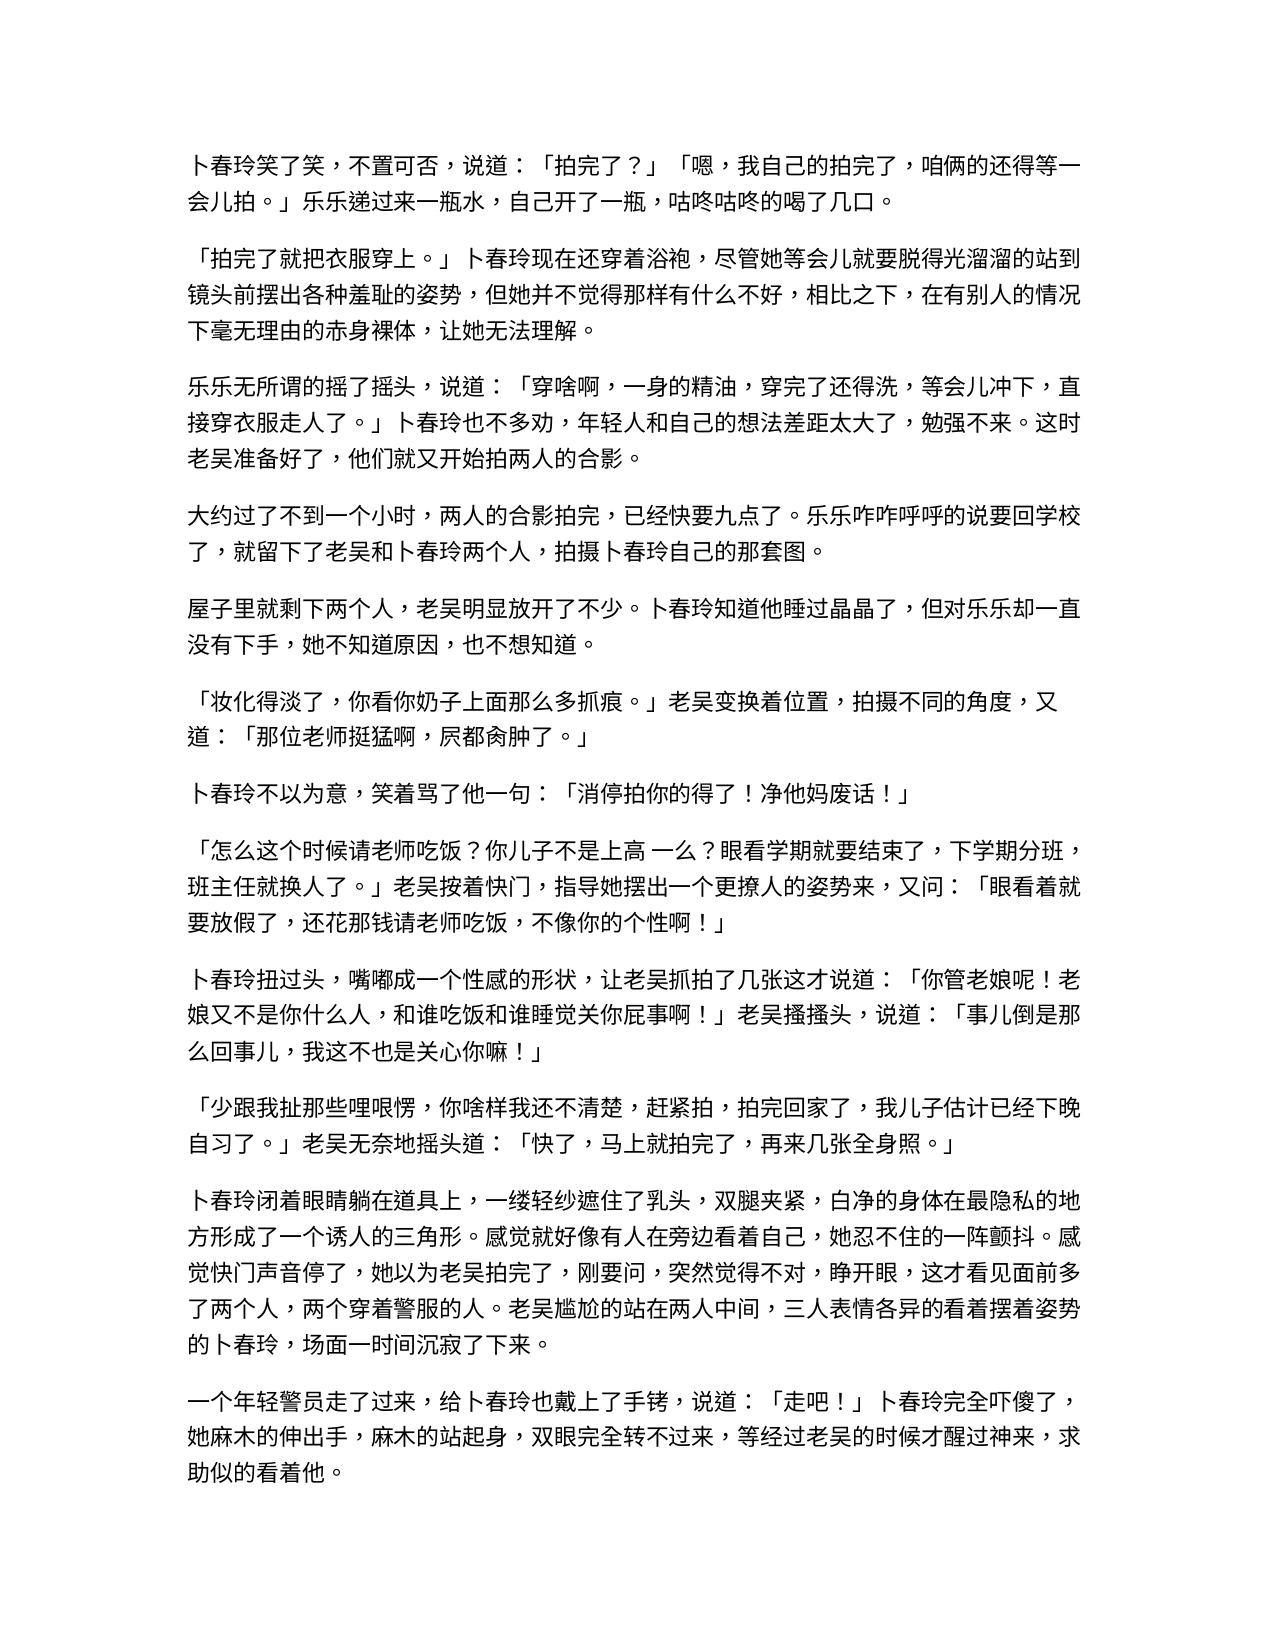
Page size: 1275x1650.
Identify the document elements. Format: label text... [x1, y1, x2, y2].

text 一个年轻警员走了过来，给卜春玲也戴上了手铐，说道：「走吧！」卜春玲完全吓傻了，她麻木的伸出手，麻木的站起身，双眼完全转不过来，等经过老吴的时候才醒过神来，求助似的看着他。 [187, 1385, 1087, 1488]
text 「拍完了就把衣服穿上。」卜春玲现在还穿着浴袍，尽管她等会儿就要脱得光溜溜的站到镜头前摆出各种羞耻的姿势，但她并不觉得那样有什么不好，相比之下，在有别人的情况下毫无理由的赤身裸体，让她无法理解。 [187, 243, 1087, 346]
text 卜春玲笑了笑，不置可否，说道：「拍完了？」「嗯，我自己的拍完了，咱俩的还得等一会儿拍。」乐乐递过来一瓶水，自己开了一瓶，咕咚咕咚的喝了几口。 [187, 150, 1087, 217]
text 卜春玲扭过头，嘴嘟成一个性感的形状，让老吴抓拍了几张这才说道：「你管老娘呢！老娘又不是你什么人，和谁吃饭和谁睡觉关你屁事啊！」老吴搔搔头，说道：「事儿倒是那么回事儿，我这不也是关心你嘛！」 [187, 963, 1087, 1067]
text 大约过了不到一个小时，两人的合影拍完，已经快要九点了。乐乐咋咋呼呼的说要回学校了，就留下了老吴和卜春玲两个人，拍摄卜春玲自己的那套图。 [187, 500, 1087, 567]
text 屋子里就剩下两个人，老吴明显放开了不少。卜春玲知道他睡过晶晶了，但对乐乐却一直没有下手，她不知道原因，也不想知道。 [187, 593, 1087, 660]
text 卜春玲闭着眼睛躺在道具上，一缕轻纱遮住了乳头，双腿夹紧，白净的身体在最隐私的地方形成了一个诱人的三角形。感觉就好像有人在旁边看着自己，她忍不住的一阵颤抖。感觉快门声音停了，她以为老吴拍完了，刚要问，突然觉得不对，睁开眼，这才看见面前多了两个人，两个穿着警服的人。老吴尴尬的站在两人中间，三人表情各异的看着摆着姿势的卜春玲，场面一时间沉寂了下来。 [187, 1185, 1087, 1360]
text 卜春玲不以为意，笑着骂了他一句：「消停拍你的得了！净他妈废话！」 [187, 778, 1087, 809]
text 「妆化得淡了，你看你奶子上面那么多抓痕。」老吴变换着位置，拍摄不同的角度，又道：「那位老师挺猛啊，屄都肏肿了。」 [187, 685, 1087, 753]
text 乐乐无所谓的摇了摇头，说道：「穿啥啊，一身的精油，穿完了还得洗，等会儿冲下，直接穿衣服走人了。」卜春玲也不多劝，年轻人和自己的想法差距太大了，勉强不来。这时老吴准备好了，他们就又开始拍两人的合影。 [187, 371, 1087, 474]
text 「少跟我扯那些哩哏愣，你啥样我还不清楚，赶紧拍，拍完回家了，我儿子估计已经下晚自习了。」老吴无奈地摇头道：「快了，马上就拍完了，再来几张全身照。」 [187, 1092, 1087, 1159]
text 「怎么这个时候请老师吃饭？你儿子不是上高 一么？眼看学期就要结束了，下学期分班，班主任就换人了。」老吴按着快门，指导她摆出一个更撩人的姿势来，又问：「眼看着就要放假了，还花那钱请老师吃饭，不像你的个性啊！」 [187, 835, 1087, 938]
